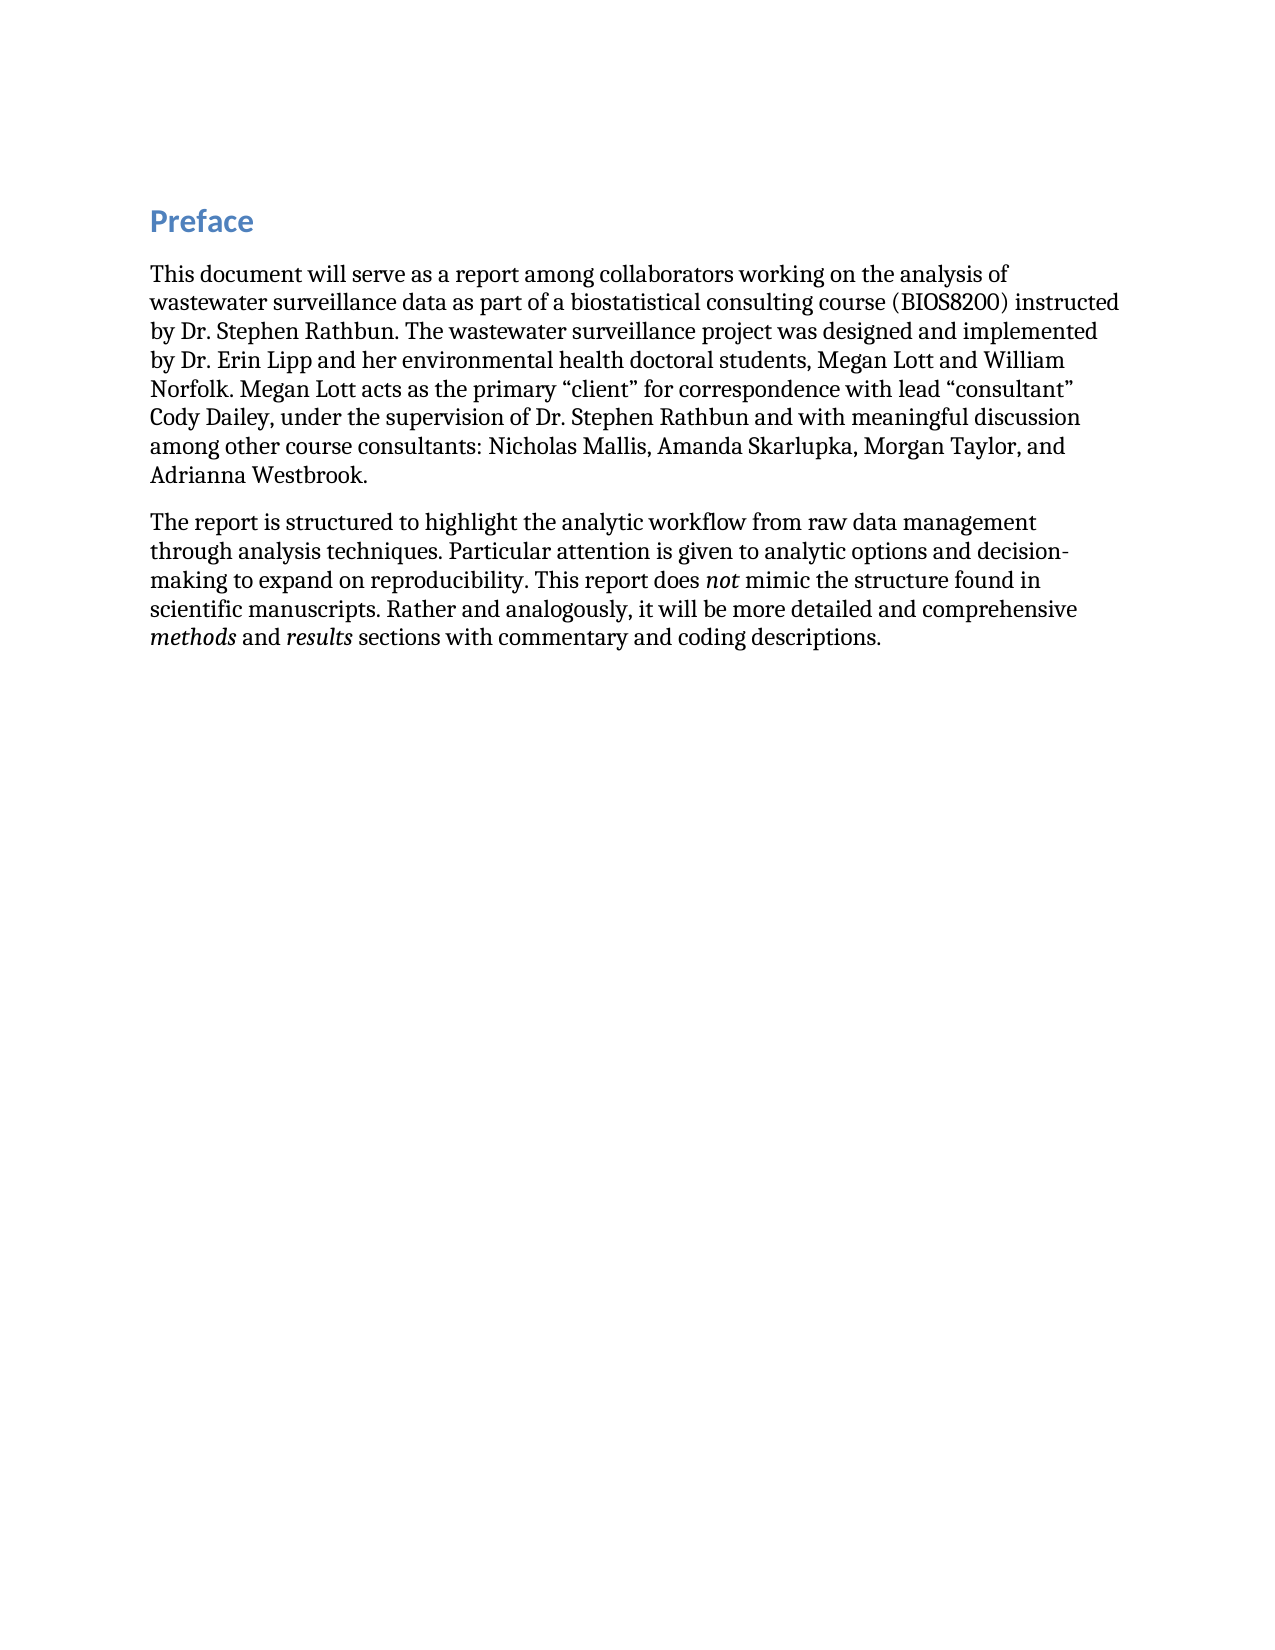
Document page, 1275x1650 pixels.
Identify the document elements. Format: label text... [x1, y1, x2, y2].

text This document will serve as a report among collaborators working on the analysis of wastewater surveillance data as part of a biostatistical consulting course (BIOS8200) instructed by Dr. Stephen Rathbun. The wastewater surveillance project was designed and implemented by Dr. Erin Lipp and her environmental health doctoral students, Megan Lott and William Norfolk. Megan Lott acts as the primary “client” for correspondence with lead “consultant” Cody Dailey, under the supervision of Dr. Stephen Rathbun and with meaningful discussion among other course consultants: Nicholas Mallis, Amanda Skarlupka, Morgan Taylor, and Adrianna Westbrook. [150, 259, 1125, 489]
subtitle Preface [150, 200, 1125, 241]
text The report is structured to highlight the analytic workflow from raw data management through analysis techniques. Particular attention is given to analytic options and decision-making to expand on reproducibility. This report does not mimic the structure found in scientific manuscripts. Rather and analogously, it will be more detailed and comprehensive methods and results sections with commentary and coding descriptions. [150, 508, 1125, 652]
